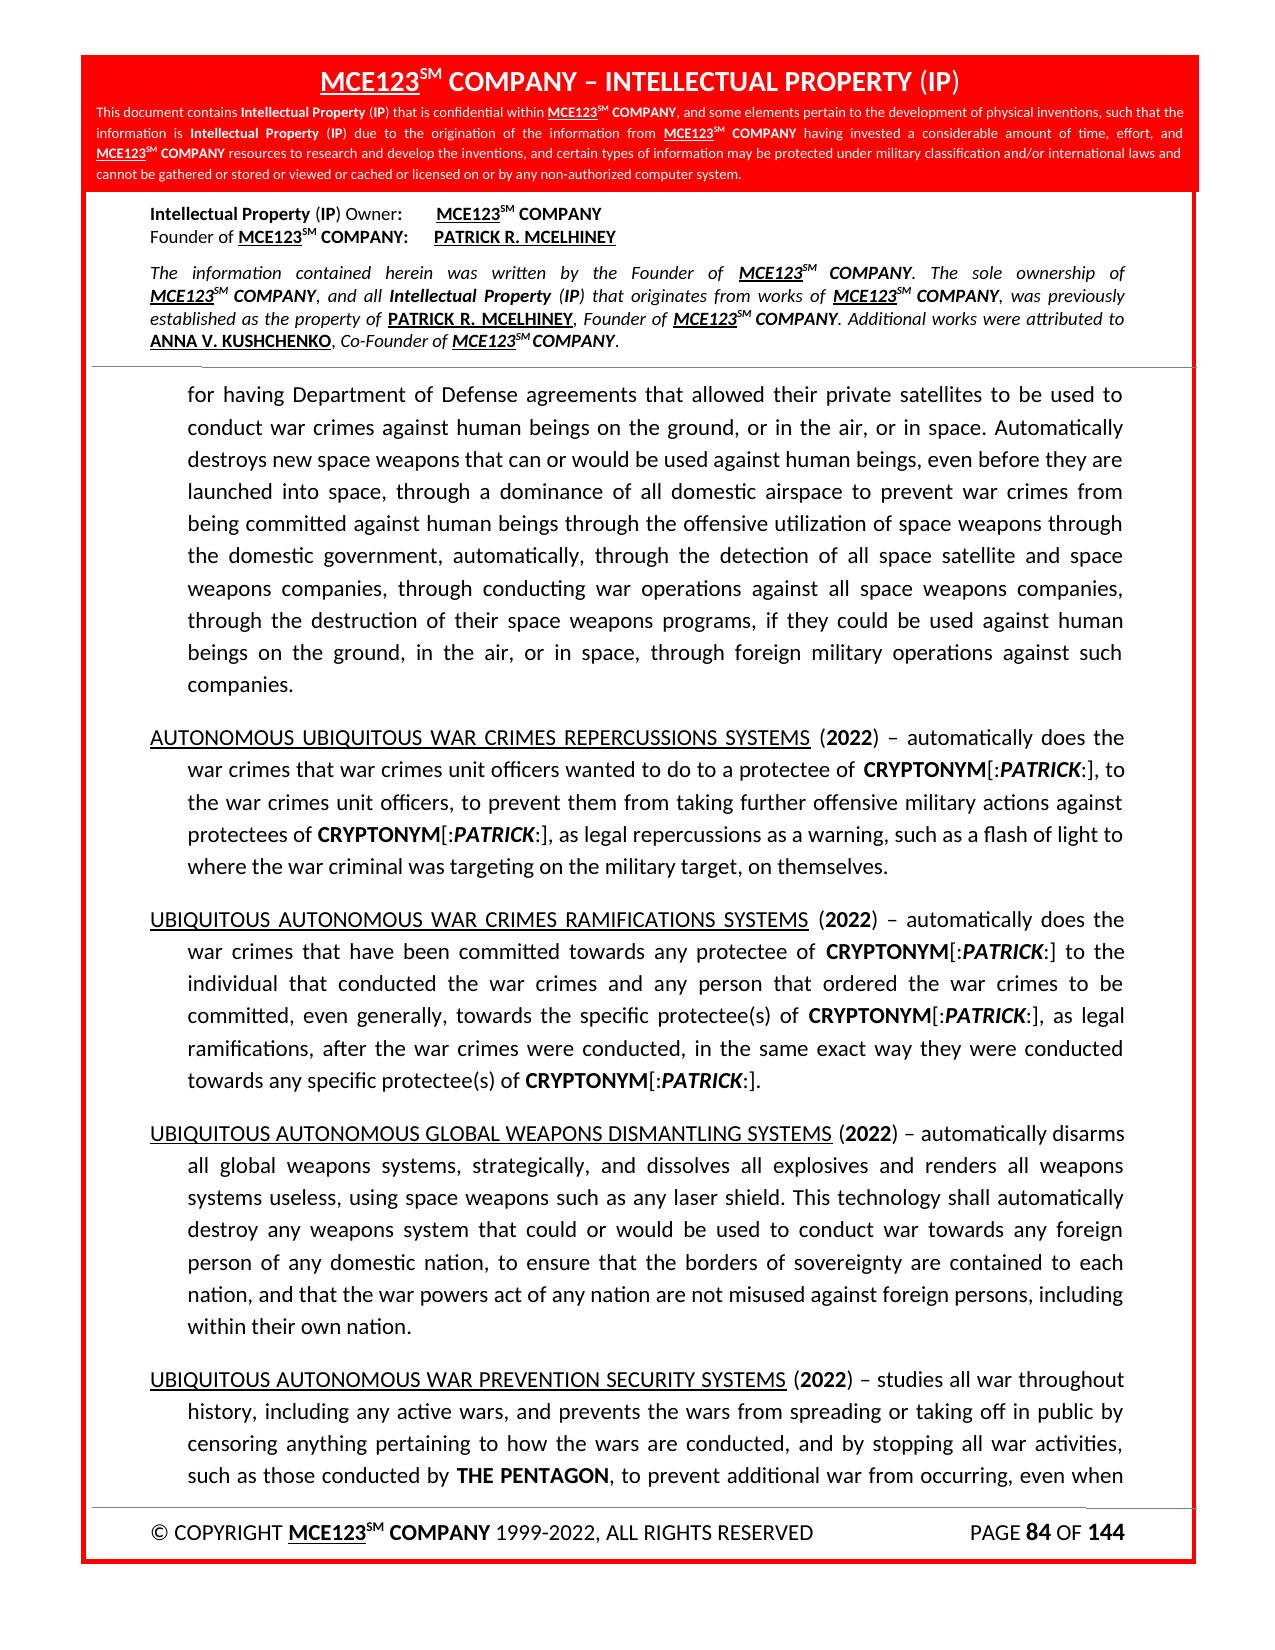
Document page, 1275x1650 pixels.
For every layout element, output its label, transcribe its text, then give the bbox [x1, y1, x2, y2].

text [150, 1365, 1125, 1490]
text AUTONOMOUS UBIQUITOUS WAR CRIMES REPERCUSSIONS SYSTEMS (2022) – automatically does the war crimes that war crimes unit officers wanted to do to a protectee of CRYPTONYM[:PATRICK:], to the war crimes unit officers, to prevent them from taking further offensive military actions against protectees of CRYPTONYM[:PATRICK:], as legal repercussions as a warning, such as a flash of light to where the war criminal was targeting on the military target, on themselves. [150, 723, 1125, 880]
text UBIQUITOUS AUTONOMOUS GLOBAL WEAPONS DISMANTLING SYSTEMS (2022) – automatically disarms all global weapons systems, strategically, and dissolves all explosives and renders all weapons systems useless, using space weapons such as any laser shield. This technology shall automatically destroy any weapons system that could or would be used to conduct war towards any foreign person of any domestic nation, to ensure that the borders of sovereignty are contained to each nation, and that the war powers act of any nation are not misused against foreign persons, including within their own nation. [150, 1119, 1125, 1340]
text UBIQUITOUS AUTONOMOUS WAR CRIMES RAMIFICATIONS SYSTEMS (2022) – automatically does the war crimes that have been committed towards any protectee of CRYPTONYM[:PATRICK:] to the individual that conducted the war crimes and any person that ordered the war crimes to be committed, even generally, towards the specific protectee(s) of CRYPTONYM[:PATRICK:], as legal ramifications, after the war crimes were conducted, in the same exact way they were conducted towards any specific protectee(s) of CRYPTONYM[:PATRICK:]. [150, 905, 1125, 1094]
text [150, 381, 1125, 698]
